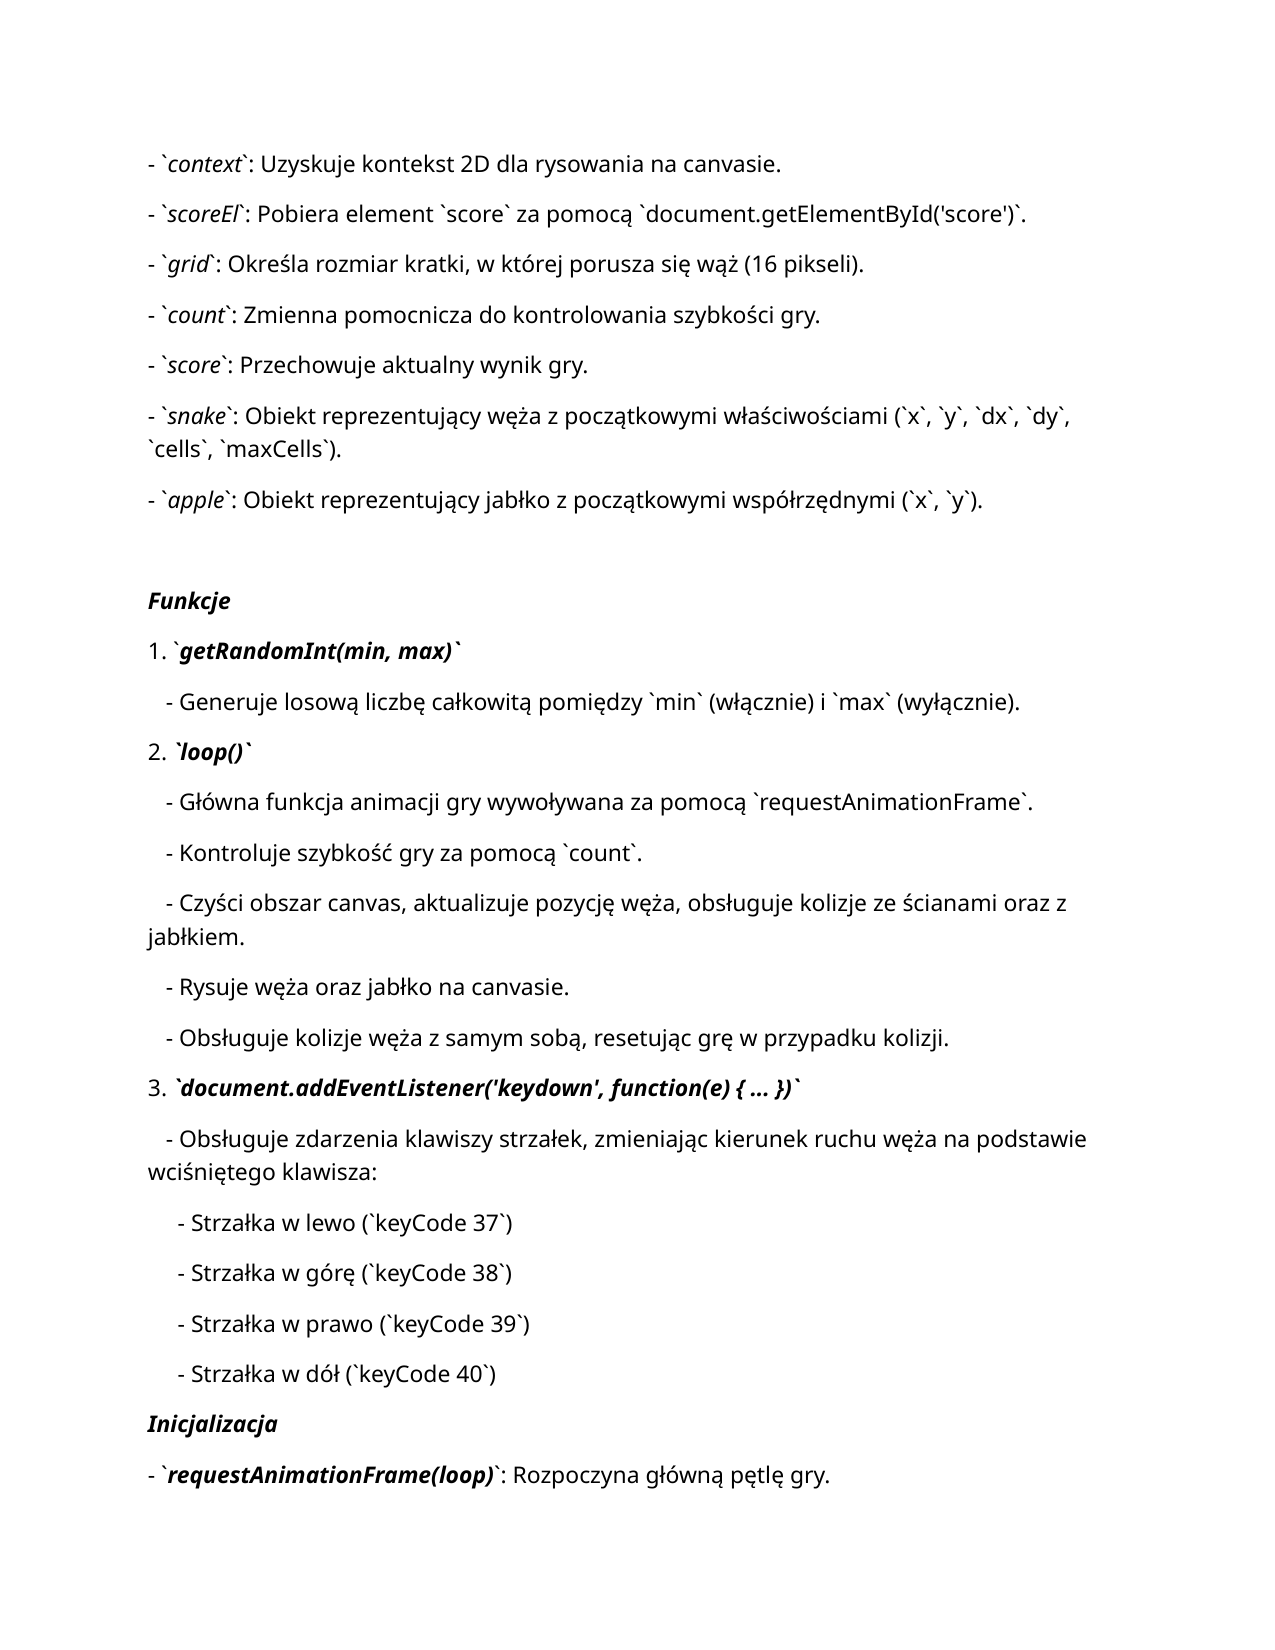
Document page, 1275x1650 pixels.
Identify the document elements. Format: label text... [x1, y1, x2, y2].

text 2. `loop()` [148, 736, 1127, 767]
text - Strzałka w lewo (`keyCode 37`) [148, 1207, 1127, 1238]
text - `snake`: Obiekt reprezentujący węża z początkowymi właściwościami (`x`, `y`, `dx`, `dy`, `cells`, `maxCells`). [148, 400, 1127, 465]
text - Strzałka w górę (`keyCode 38`) [148, 1257, 1127, 1288]
text - Rysuje węża oraz jabłko na canvasie. [148, 971, 1127, 1003]
text - Obsługuje zdarzenia klawiszy strzałek, zmieniając kierunek ruchu węża na podstawie wciśniętego klawisza: [148, 1123, 1127, 1188]
text - `score`: Przechowuje aktualny wynik gry. [148, 349, 1127, 381]
text - `count`: Zmienna pomocnicza do kontrolowania szybkości gry. [148, 299, 1127, 330]
text - Strzałka w dół (`keyCode 40`) [148, 1358, 1127, 1389]
text - `apple`: Obiekt reprezentujący jabłko z początkowymi współrzędnymi (`x`, `y`). [148, 484, 1127, 515]
text Inicjalizacja [148, 1408, 1127, 1440]
text 3. `document.addEventListener('keydown', function(e) { ... })` [148, 1072, 1127, 1103]
text - Generuje losową liczbę całkowitą pomiędzy `min` (włącznie) i `max` (wyłącznie). [148, 686, 1127, 717]
text - `scoreEl`: Pobiera element `score` za pomocą `document.getElementById('score')`. [148, 198, 1127, 229]
text - `requestAnimationFrame(loop)`: Rozpoczyna główną pętlę gry. [148, 1459, 1127, 1490]
text - Główna funkcja animacji gry wywoływana za pomocą `requestAnimationFrame`. [148, 786, 1127, 818]
text - Kontroluje szybkość gry za pomocą `count`. [148, 837, 1127, 868]
text 1. `getRandomInt(min, max)` [148, 635, 1127, 666]
text - Czyści obszar canvas, aktualizuje pozycję węża, obsługuje kolizje ze ścianami oraz z jabłkiem. [148, 887, 1127, 952]
text Funkcje [148, 585, 1127, 616]
text - `context`: Uzyskuje kontekst 2D dla rysowania na canvasie. [148, 148, 1127, 179]
text - Obsługuje kolizje węża z samym sobą, resetując grę w przypadku kolizji. [148, 1022, 1127, 1053]
text - Strzałka w prawo (`keyCode 39`) [148, 1308, 1127, 1339]
text - `grid`: Określa rozmiar kratki, w której porusza się wąż (16 pikseli). [148, 248, 1127, 280]
